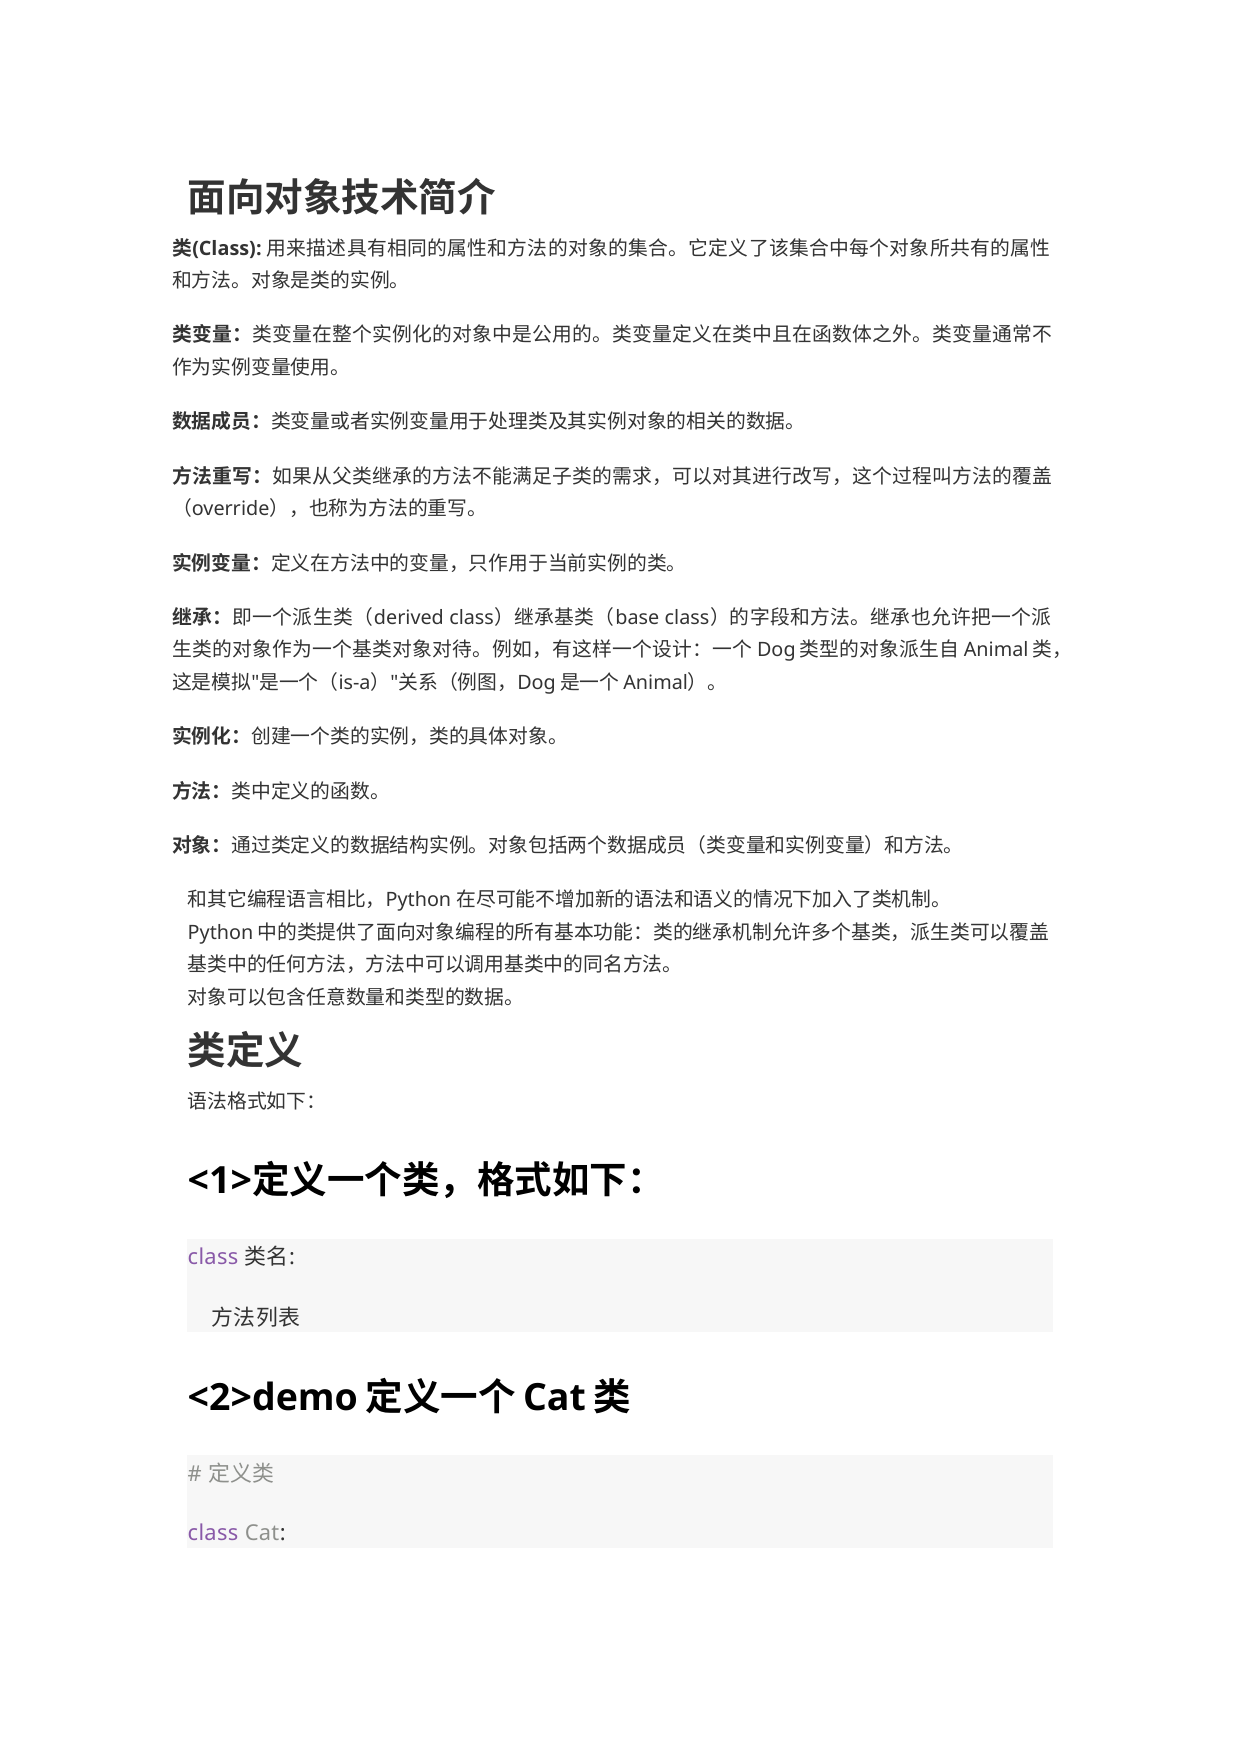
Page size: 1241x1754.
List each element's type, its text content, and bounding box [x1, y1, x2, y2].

list 实例化：创建一个类的实例，类的具体对象。 [172, 719, 1053, 751]
list 方法重写：如果从父类继承的方法不能满足子类的需求，可以对其进行改写，这个过程叫方法的覆盖（override），也称为方法的重写。 [172, 489, 1053, 523]
list 对象：通过类定义的数据结构实例。对象包括两个数据成员（类变量和实例变量）和方法。 [172, 828, 1053, 860]
text # 定义类 [187, 1455, 1053, 1488]
text 对象可以包含任意数量和类型的数据。 [187, 979, 1053, 1012]
text 和其它编程语言相比，Python 在尽可能不增加新的语法和语义的情况下加入了类机制。 [187, 882, 1053, 914]
list 方法：类中定义的函数。 [172, 773, 1053, 806]
subtitle 类定义 [187, 1015, 1053, 1080]
list 继承：即一个派生类（derived class）继承基类（base class）的字段和方法。继承也允许把一个派生类的对象作为一个基类对象对待。例如，有这样一个设计：一个Dog类型的对象派生自Animal类，这是模拟"是一个（is-a）"关系（例图，Dog是一个Animal）。 [172, 599, 1053, 697]
text 方法列表 [187, 1299, 1053, 1332]
subtitle 面向对象技术简介 [187, 162, 1053, 227]
text class 类名: [187, 1239, 1053, 1272]
text class Cat: [187, 1516, 1053, 1548]
text Python中的类提供了面向对象编程的所有基本功能：类的继承机制允许多个基类，派生类可以覆盖基类中的任何方法，方法中可以调用基类中的同名方法。 [187, 914, 1053, 979]
subtitle <2>demo定义一个Cat类 [187, 1361, 1053, 1426]
list 类(Class): 用来描述具有相同的属性和方法的对象的集合。它定义了该集合中每个对象所共有的属性和方法。对象是类的实例。 [172, 261, 1053, 295]
list 数据成员：类变量或者实例变量用于处理类及其实例对象的相关的数据。 [172, 404, 1053, 436]
text 语法格式如下： [187, 1083, 1053, 1116]
subtitle <1>定义一个类，格式如下： [187, 1145, 1053, 1210]
list 类变量：类变量在整个实例化的对象中是公用的。类变量定义在类中且在函数体之外。类变量通常不作为实例变量使用。 [172, 347, 1053, 382]
list 实例变量：定义在方法中的变量，只作用于当前实例的类。 [172, 545, 1053, 578]
